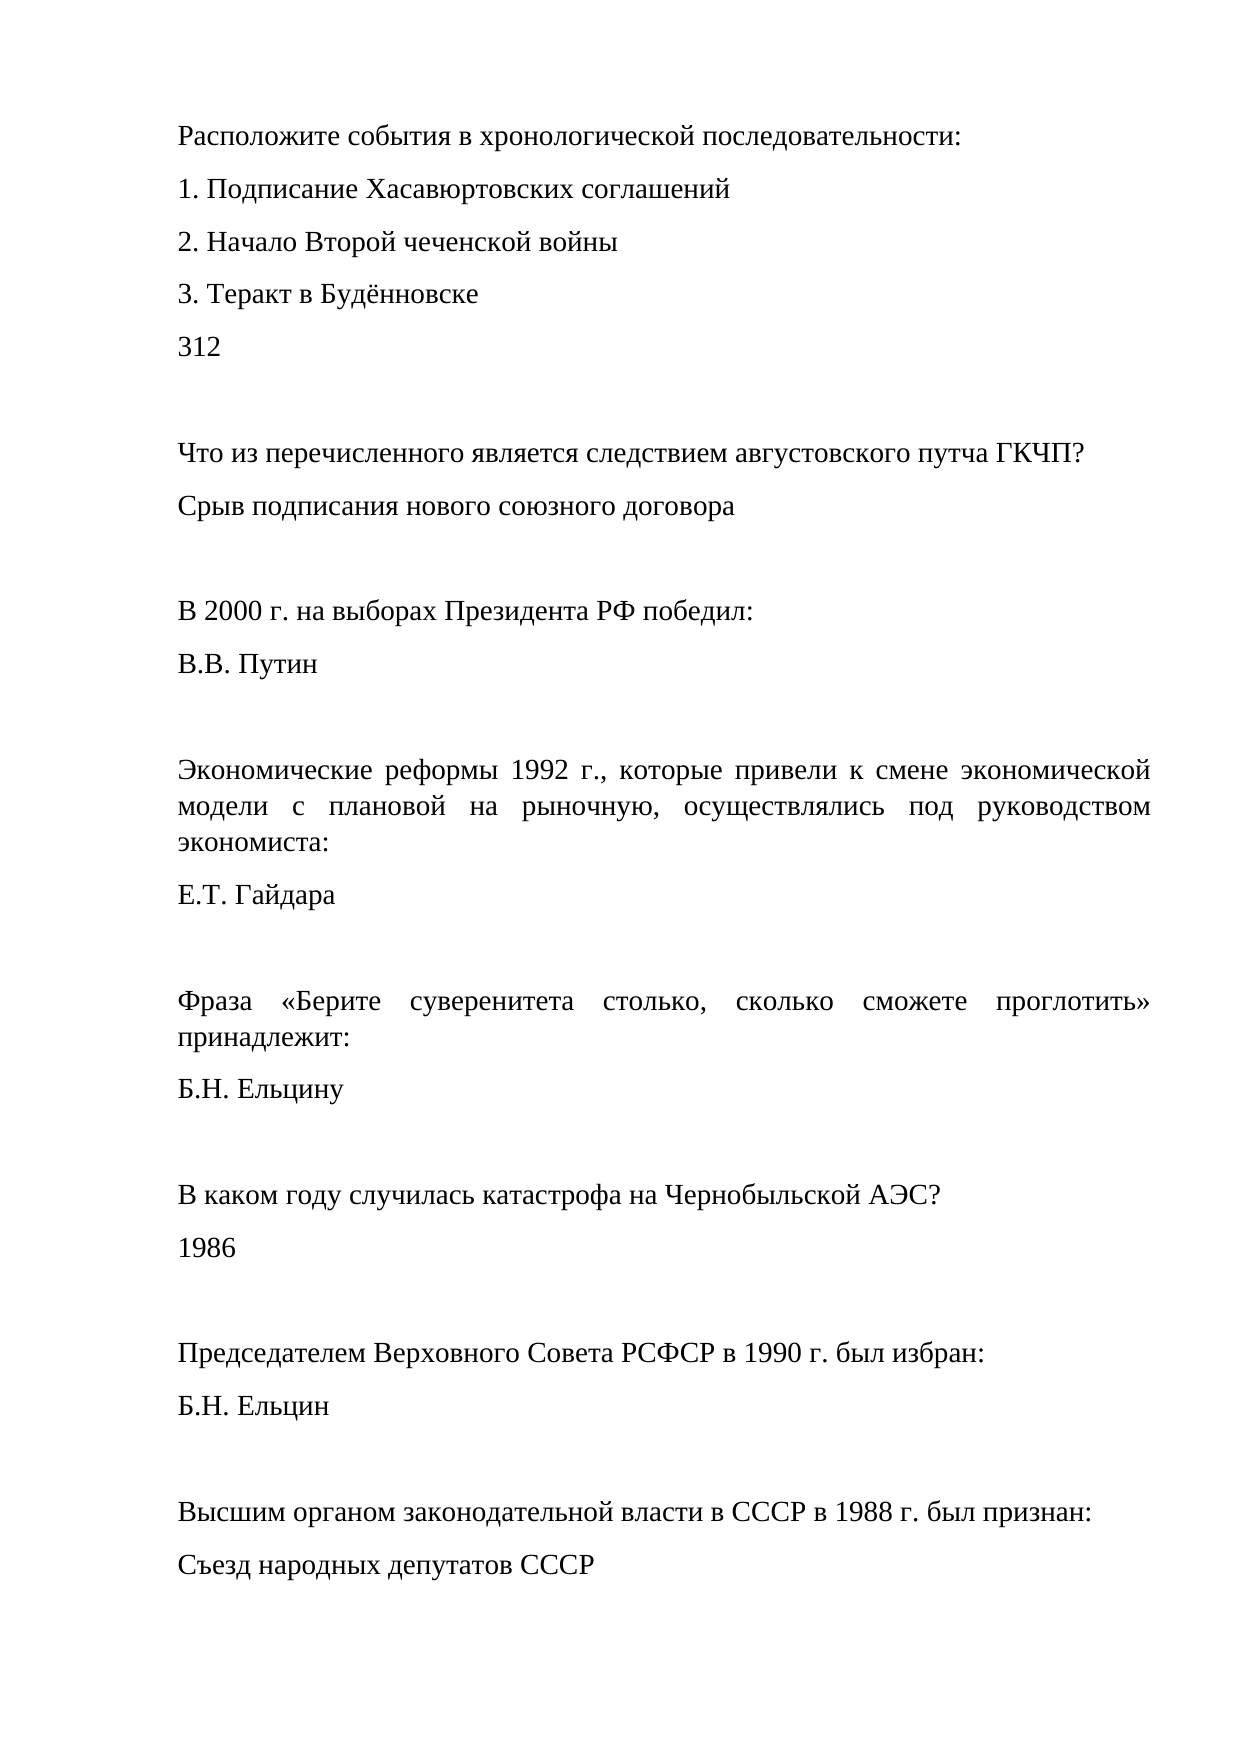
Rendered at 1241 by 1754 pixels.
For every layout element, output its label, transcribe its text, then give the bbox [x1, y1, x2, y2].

text Председателем Верховного Совета РСФСР в 1990 г. был избран: [177, 1336, 1152, 1369]
text Высшим органом законодательной власти в СССР в 1988 г. был признан: [177, 1494, 1152, 1528]
text Съезд народных депутатов СССР [177, 1547, 1152, 1580]
text В 2000 г. на выборах Президента РФ победил: [177, 593, 1152, 627]
text Е.Т. Гайдара [177, 877, 1152, 911]
text 2. Начало Второй чеченской войны [177, 224, 1152, 257]
text 1. Подписание Хасавюртовских соглашений [177, 171, 1152, 204]
text В.В. Путин [177, 646, 1152, 680]
text 312 [177, 329, 1152, 363]
text Б.Н. Ельцин [177, 1388, 1152, 1422]
text Срыв подписания нового союзного договора [177, 488, 1152, 521]
text В каком году случилась катастрофа на Чернобыльской АЭС? [177, 1177, 1152, 1211]
text Расположите события в хронологической последовательности: [177, 118, 1152, 152]
text Б.Н. Ельцину [177, 1072, 1152, 1105]
text Экономические реформы 1992 г., которые привели к смене экономической модели с плановой на рыночную, осуществлялись под руководством экономиста: [177, 752, 1152, 858]
text Что из перечисленного является следствием августовского путча ГКЧП? [177, 435, 1152, 468]
text 1986 [177, 1230, 1152, 1263]
text Фраза «Берите суверенитета столько, сколько сможете проглотить» принадлежит: [177, 983, 1152, 1052]
text 3. Теракт в Будённовске [177, 277, 1152, 310]
